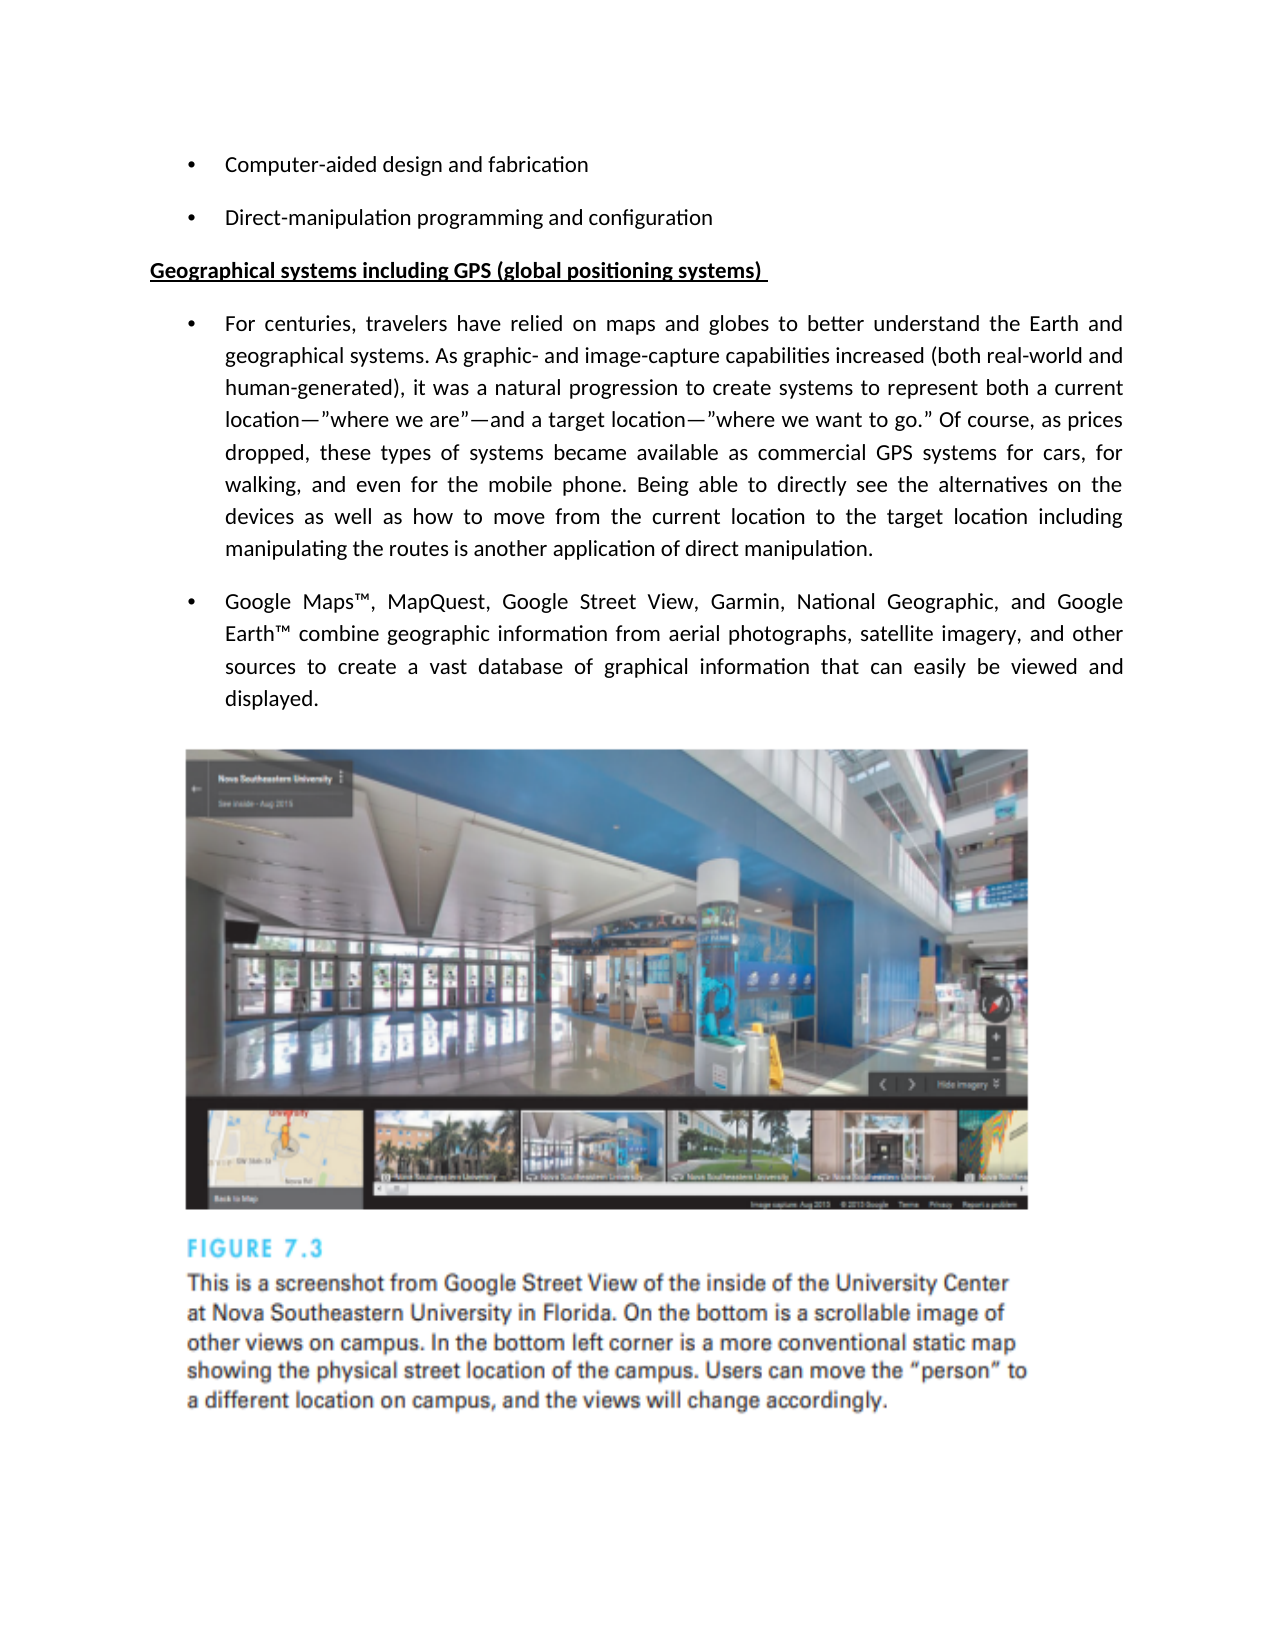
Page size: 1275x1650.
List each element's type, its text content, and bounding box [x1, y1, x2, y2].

picture [150, 737, 1125, 1438]
list Google Maps™, MapQuest, Google Street View, Garmin, National Geographic, and Google Earth™ combine geographic information from aerial photographs, satellite imagery, and other sources to create a vast database of graphical information that can easily be viewed and displayed. [187, 587, 1125, 712]
list For centuries, travelers have relied on maps and globes to better understand the Earth and geographical systems. As graphic- and image-capture capabilities increased (both real-world and human-generated), it was a natural progression to create systems to represent both a current location—”where we are”—and a target location—”where we want to go.” Of course, as prices dropped, these types of systems became available as commercial GPS systems for cars, for walking, and even for the mobile phone. Being able to directly see the alternatives on the devices as well as how to move from the current location to the target location including manipulating the routes is another application of direct manipulation. [187, 309, 1125, 562]
list Direct-manipulation programming and configuration [187, 203, 1125, 231]
list Computer-aided design and fabrication [187, 150, 1125, 178]
text Geographical systems including GPS (global positioning systems) [150, 256, 1125, 284]
